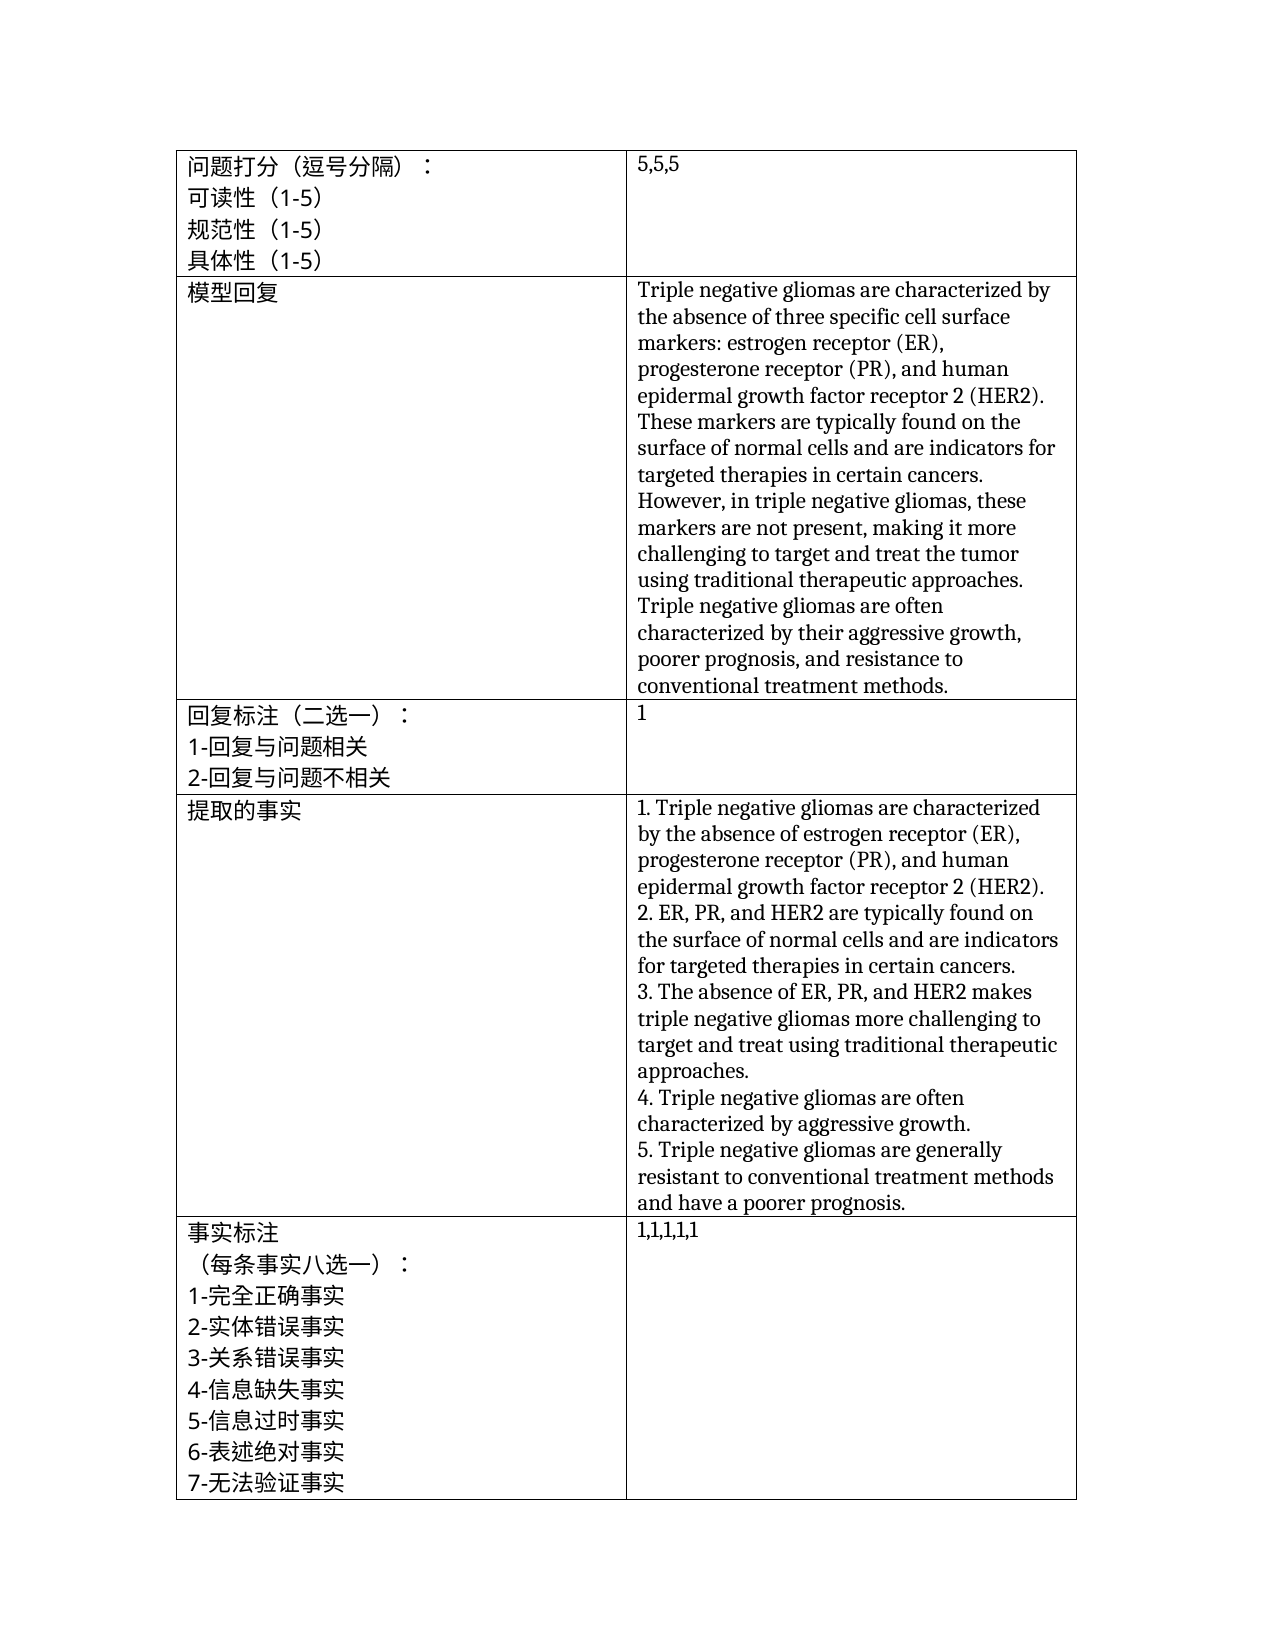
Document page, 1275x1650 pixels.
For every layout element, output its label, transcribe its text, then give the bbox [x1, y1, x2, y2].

table_cell 1 [627, 700, 1076, 793]
table_cell 1. Triple negative gliomas are characterized by the absence of estrogen receptor (ER), progesterone receptor (PR), and human epidermal growth factor receptor 2 (HER2). 2. ER, PR, and HER2 are typically found on the surface of normal cells and are indicators for targeted therapies in certain cancers. 3. The absence of ER, PR, and HER2 makes triple negative gliomas more challenging to target and treat using traditional therapeutic approaches. 4. Triple negative gliomas are often characterized by aggressive growth. 5. Triple negative gliomas are generally resistant to conventional treatment methods and have a poorer prognosis. [627, 795, 1076, 1216]
table_cell 5,5,5 [627, 151, 1076, 276]
table_cell 提取的事实 [177, 795, 626, 1216]
table_cell 模型回复 [177, 277, 626, 699]
table_cell 回复标注（二选一）： 1-回复与问题相关 2-回复与问题不相关 [177, 700, 626, 793]
table_cell Triple negative gliomas are characterized by the absence of three specific cell surface markers: estrogen receptor (ER), progesterone receptor (PR), and human epidermal growth factor receptor 2 (HER2). These markers are typically found on the surface of normal cells and are indicators for targeted therapies in certain cancers. However, in triple negative gliomas, these markers are not present, making it more challenging to target and treat the tumor using traditional therapeutic approaches. Triple negative gliomas are often characterized by their aggressive growth, poorer prognosis, and resistance to conventional treatment methods. [627, 277, 1076, 699]
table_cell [177, 1217, 626, 1498]
table_cell 1,1,1,1,1 [627, 1217, 1076, 1498]
table_cell 问题打分（逗号分隔）： 可读性（1-5） 规范性（1-5） 具体性（1-5） [177, 151, 626, 276]
